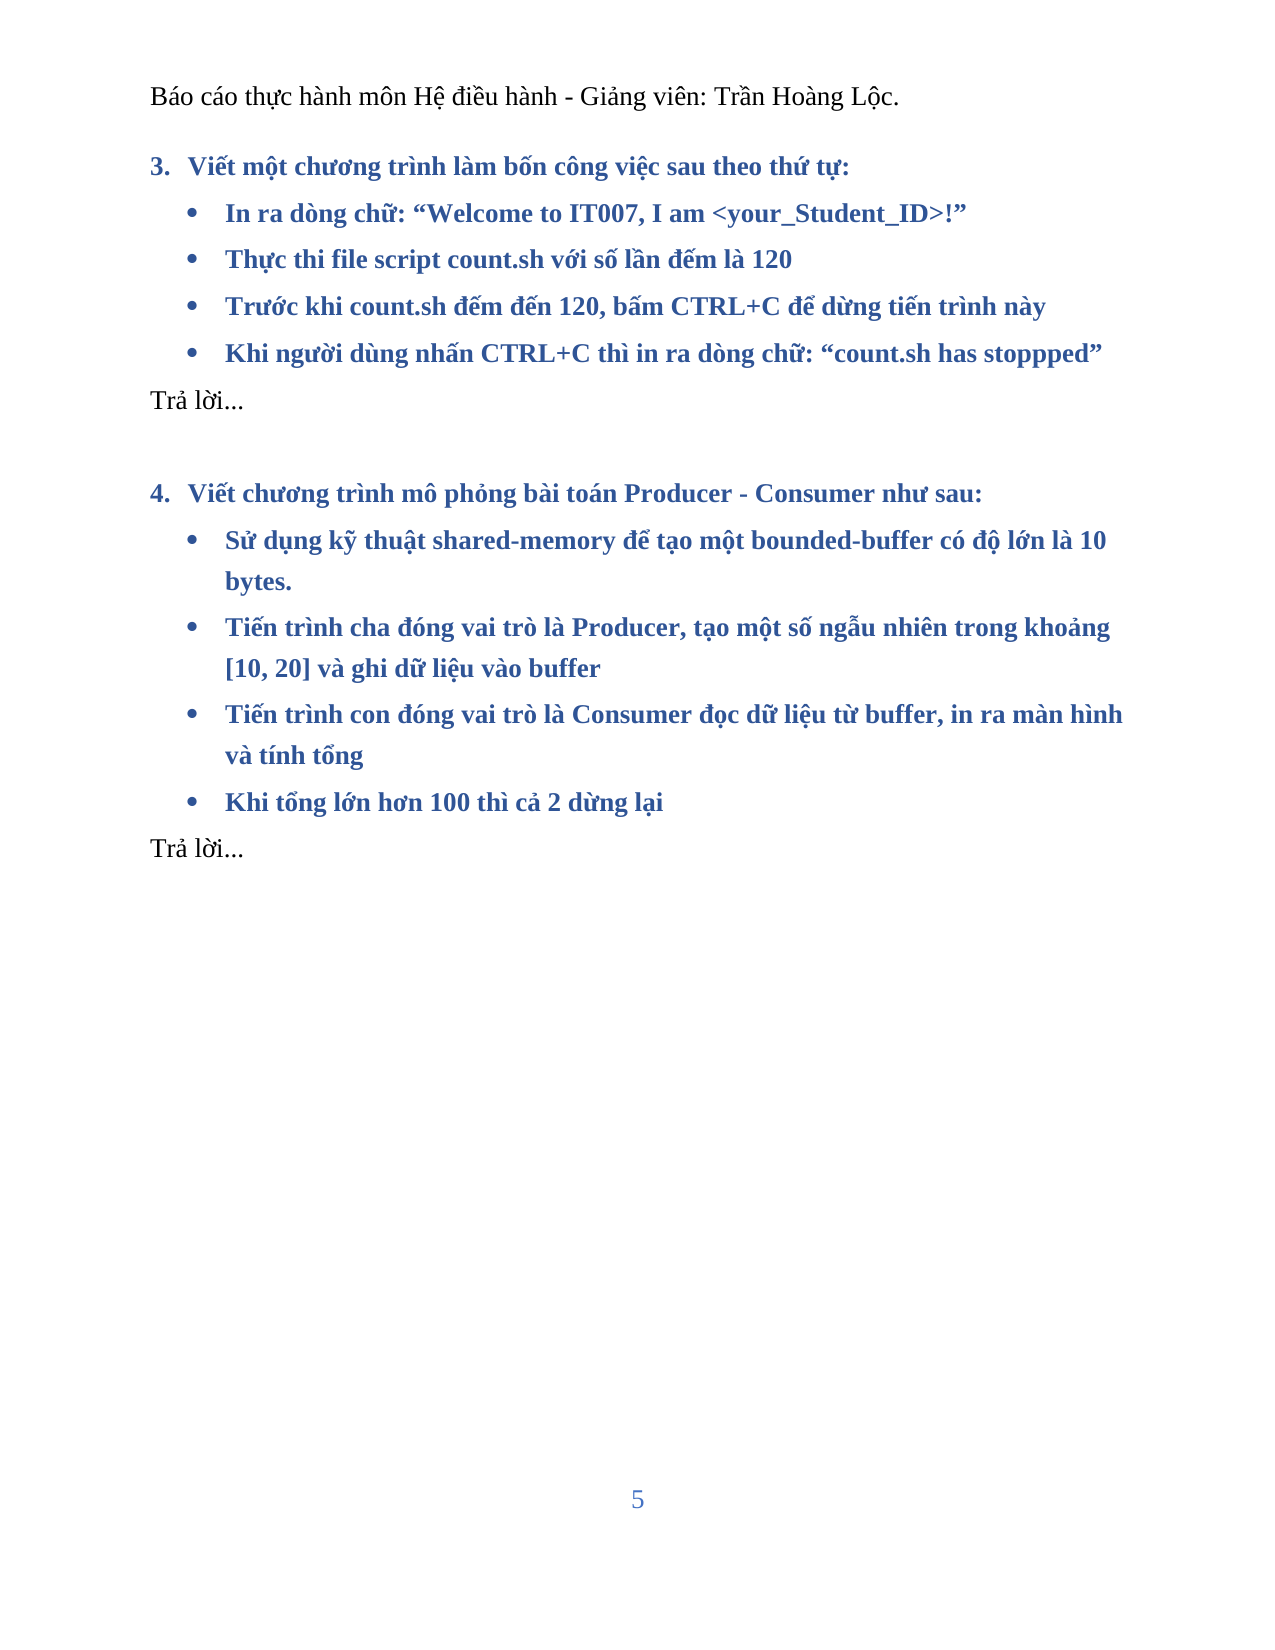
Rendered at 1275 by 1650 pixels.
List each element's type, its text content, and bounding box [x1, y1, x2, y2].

subtitle Khi người dùng nhấn CTRL+C thì in ra dòng chữ: “count.sh has stoppped” [187, 337, 1125, 368]
text Trả lời... [150, 384, 1125, 415]
subtitle Trước khi count.sh đếm đến 120, bấm CTRL+C để dừng tiến trình này [187, 290, 1125, 322]
text Trả lời... [150, 833, 1125, 864]
subtitle Sử dụng kỹ thuật shared-memory để tạo một bounded-buffer có độ lớn là 10 bytes. [187, 524, 1125, 596]
subtitle Viết một chương trình làm bốn công việc sau theo thứ tự: [150, 150, 1125, 181]
subtitle Thực thi file script count.sh với số lần đếm là 120 [187, 243, 1125, 275]
subtitle Khi tổng lớn hơn 100 thì cả 2 dừng lại [187, 786, 1125, 817]
subtitle Viết chương trình mô phỏng bài toán Producer - Consumer như sau: [150, 477, 1125, 509]
subtitle Tiến trình con đóng vai trò là Consumer đọc dữ liệu từ buffer, in ra màn hình và tính tổng [187, 698, 1125, 770]
subtitle Tiến trình cha đóng vai trò là Producer, tạo một số ngẫu nhiên trong khoảng [10, 20] và ghi dữ liệu vào buffer [187, 611, 1125, 683]
subtitle In ra dòng chữ: “Welcome to IT007, I am <your_Student_ID>!” [187, 197, 1125, 228]
